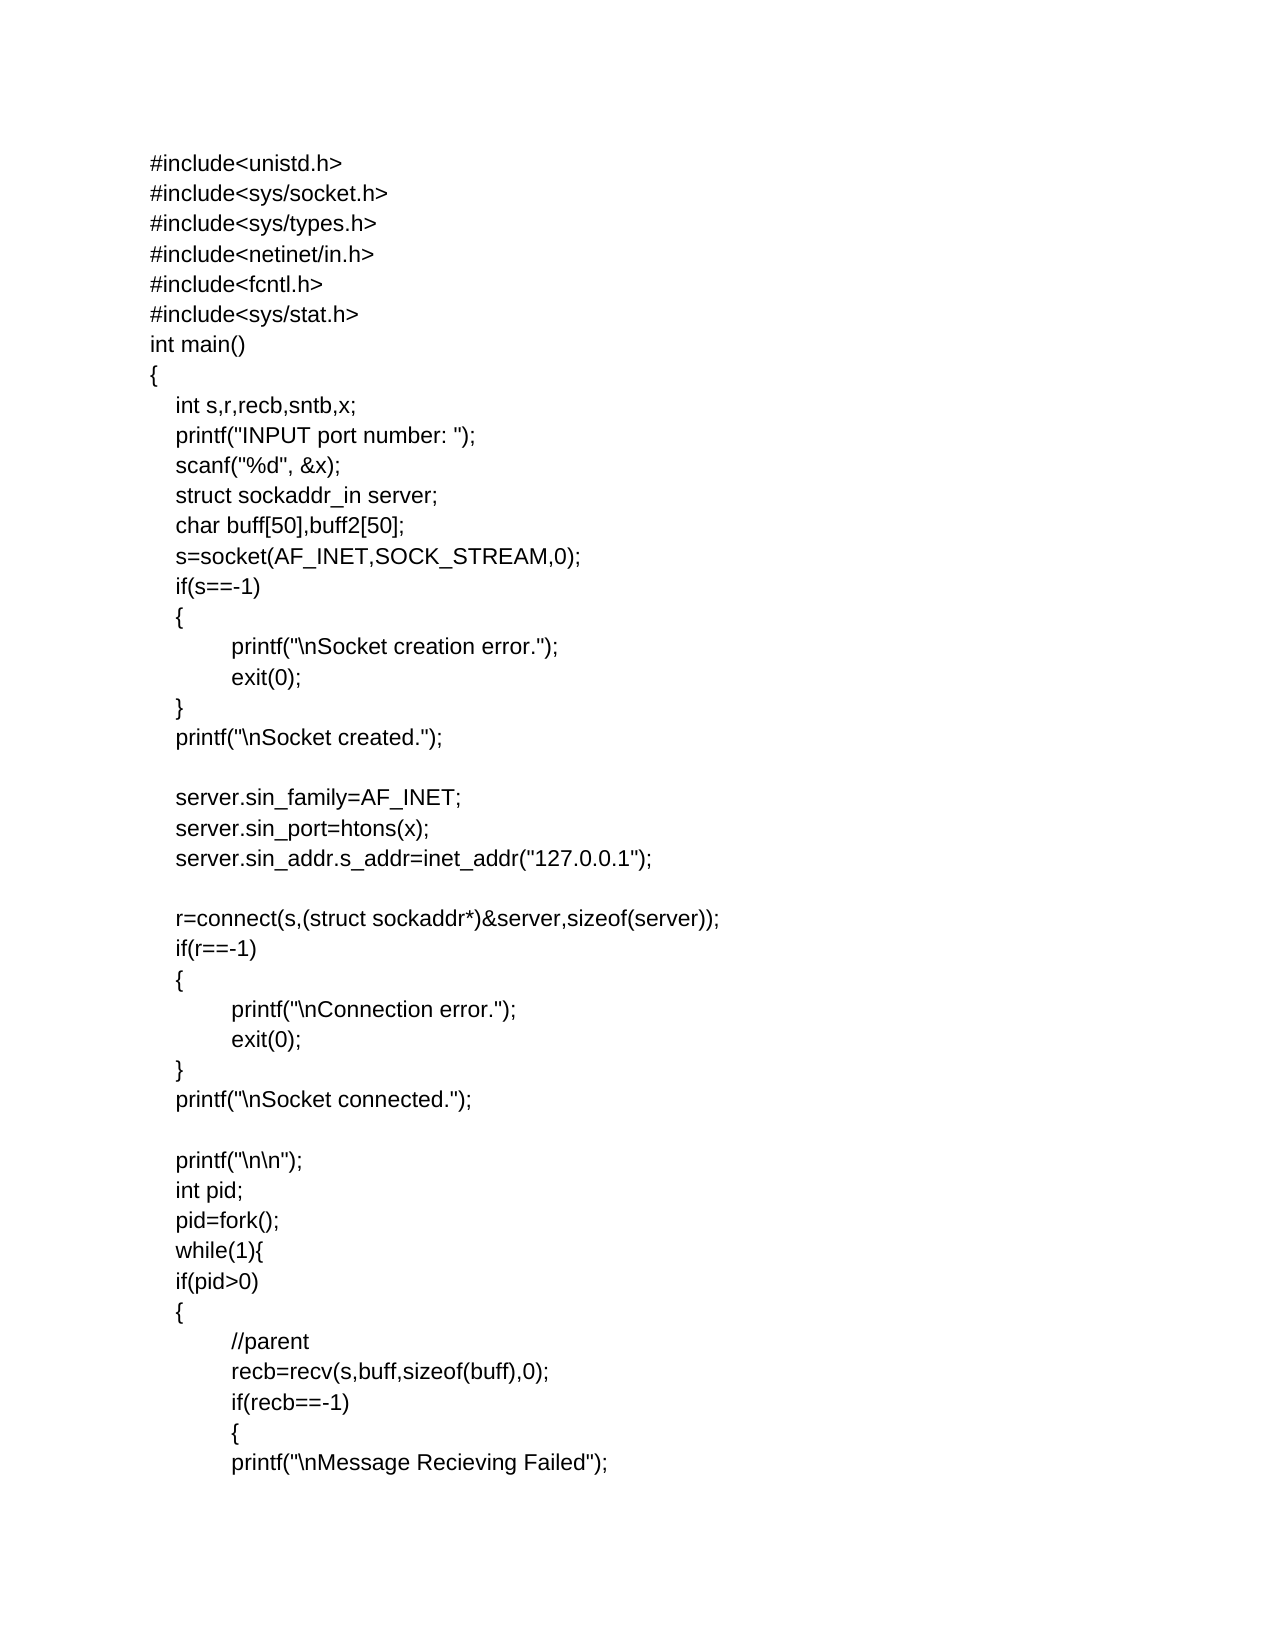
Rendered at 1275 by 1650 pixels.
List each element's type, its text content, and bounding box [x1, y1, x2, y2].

text if(r==-1) [150, 935, 1125, 962]
text server.sin_family=AF_INET; [150, 784, 1125, 811]
text printf("\nConnection error."); [150, 996, 1125, 1022]
text #include<sys/socket.h> [150, 180, 1125, 207]
text #include<sys/stat.h> [150, 301, 1125, 327]
text pid=fork(); [150, 1207, 1125, 1234]
text exit(0); [150, 1026, 1125, 1052]
text int pid; [150, 1177, 1125, 1203]
text r=connect(s,(struct sockaddr*)&server,sizeof(server)); [150, 905, 1125, 932]
text s=socket(AF_INET,SOCK_STREAM,0); [150, 543, 1125, 569]
text server.sin_port=htons(x); [150, 814, 1125, 841]
text int main() [150, 331, 1125, 358]
text //parent [150, 1328, 1125, 1354]
text server.sin_addr.s_addr=inet_addr("127.0.0.1"); [150, 845, 1125, 871]
text { [150, 603, 1125, 629]
text #include<sys/types.h> [150, 210, 1125, 237]
text recb=recv(s,buff,sizeof(buff),0); [150, 1358, 1125, 1385]
text } [150, 694, 1125, 720]
text { [150, 361, 1125, 388]
text exit(0); [150, 663, 1125, 690]
text if(recb==-1) [150, 1388, 1125, 1415]
text { [150, 1298, 1125, 1324]
text printf("INPUT port number: "); [150, 422, 1125, 448]
text printf("\nSocket created."); [150, 724, 1125, 750]
text #include<fcntl.h> [150, 271, 1125, 297]
text if(pid>0) [150, 1268, 1125, 1294]
text printf("\nSocket connected."); [150, 1086, 1125, 1113]
text while(1){ [150, 1237, 1125, 1264]
text { [150, 966, 1125, 992]
text #include<unistd.h> [150, 150, 1125, 176]
text struct sockaddr_in server; [150, 482, 1125, 509]
text } [150, 1056, 1125, 1083]
text #include<netinet/in.h> [150, 241, 1125, 267]
text char buff[50],buff2[50]; [150, 512, 1125, 539]
text printf("\nMessage Recieving Failed"); [150, 1449, 1125, 1475]
text printf("\n\n"); [150, 1147, 1125, 1173]
text int s,r,recb,sntb,x; [150, 392, 1125, 418]
text if(s==-1) [150, 573, 1125, 599]
text printf("\nSocket creation error."); [150, 633, 1125, 660]
text scanf("%d", &x); [150, 452, 1125, 478]
text { [150, 1419, 1125, 1445]
